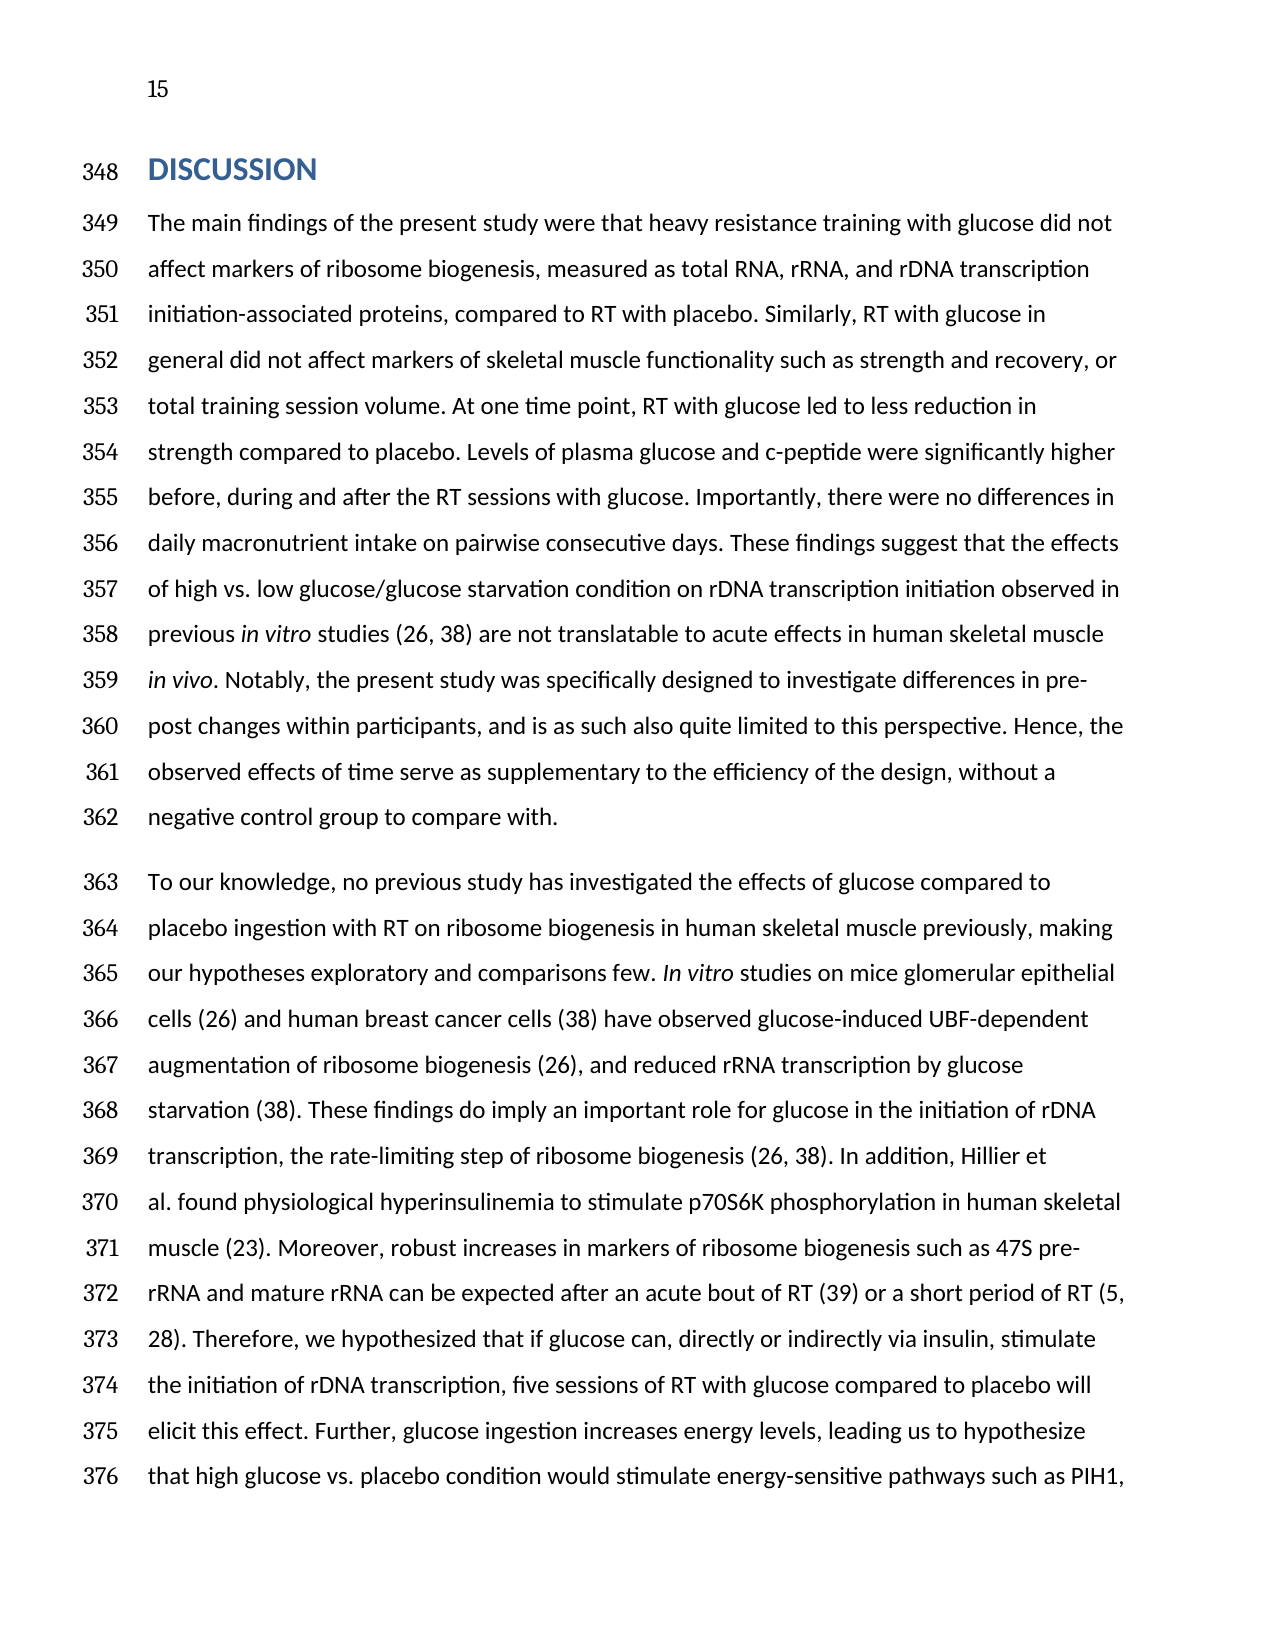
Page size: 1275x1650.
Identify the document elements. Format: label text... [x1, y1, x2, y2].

text The main findings of the present study were that heavy resistance training with glucose did not affect markers of ribosome biogenesis, measured as total RNA, rRNA, and rDNA transcription initiation-associated proteins, compared to RT with placebo. Similarly, RT with glucose in general did not affect markers of skeletal muscle functionality such as strength and recovery, or total training session volume. At one time point, RT with glucose led to less reduction in strength compared to placebo. Levels of plasma glucose and c-peptide were significantly higher before, during and after the RT sessions with glucose. Importantly, there were no differences in daily macronutrient intake on pairwise consecutive days. These findings suggest that the effects of high vs. low glucose/glucose starvation condition on rDNA transcription initiation observed in previous in vitro studies (26, 38) are not translatable to acute effects in human skeletal muscle in vivo. Notably, the present study was specifically designed to investigate differences in pre-post changes within participants, and is as such also quite limited to this perspective. Hence, the observed effects of time serve as supplementary to the efficiency of the design, without a negative control group to compare with. [148, 207, 1127, 832]
subtitle DISCUSSION [148, 148, 1127, 188]
